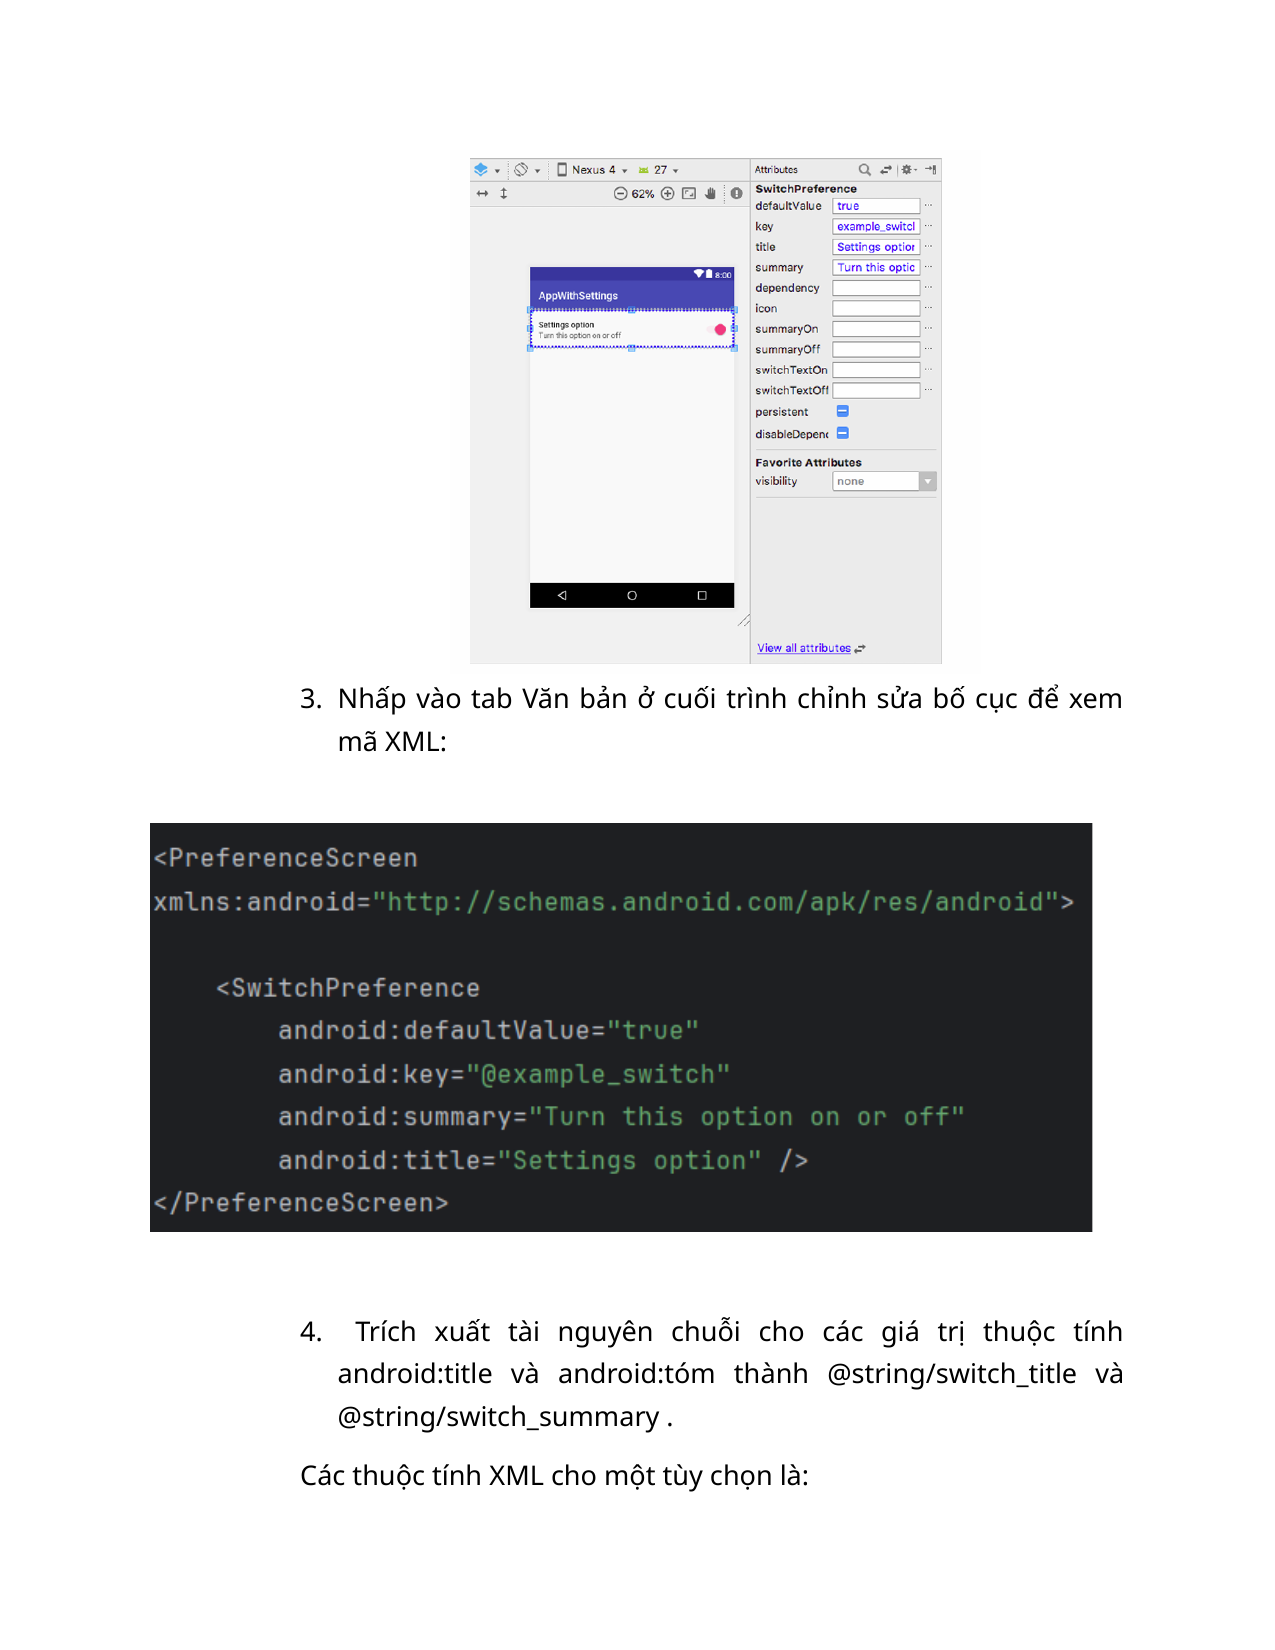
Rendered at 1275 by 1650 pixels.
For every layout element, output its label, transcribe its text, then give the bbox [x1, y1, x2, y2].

picture [450, 150, 982, 674]
text Các thuộc tính XML cho một tùy chọn là: [300, 1456, 1125, 1493]
picture [150, 823, 1093, 1232]
list Nhấp vào tab Văn bản ở cuối trình chỉnh sửa bố cục để xem mã XML: [300, 679, 1125, 759]
list Trích xuất tài nguyên chuỗi cho các giá trị thuộc tính android:title và android:tóm thành @string/switch_title và @string/switch_summary . [300, 1313, 1125, 1434]
